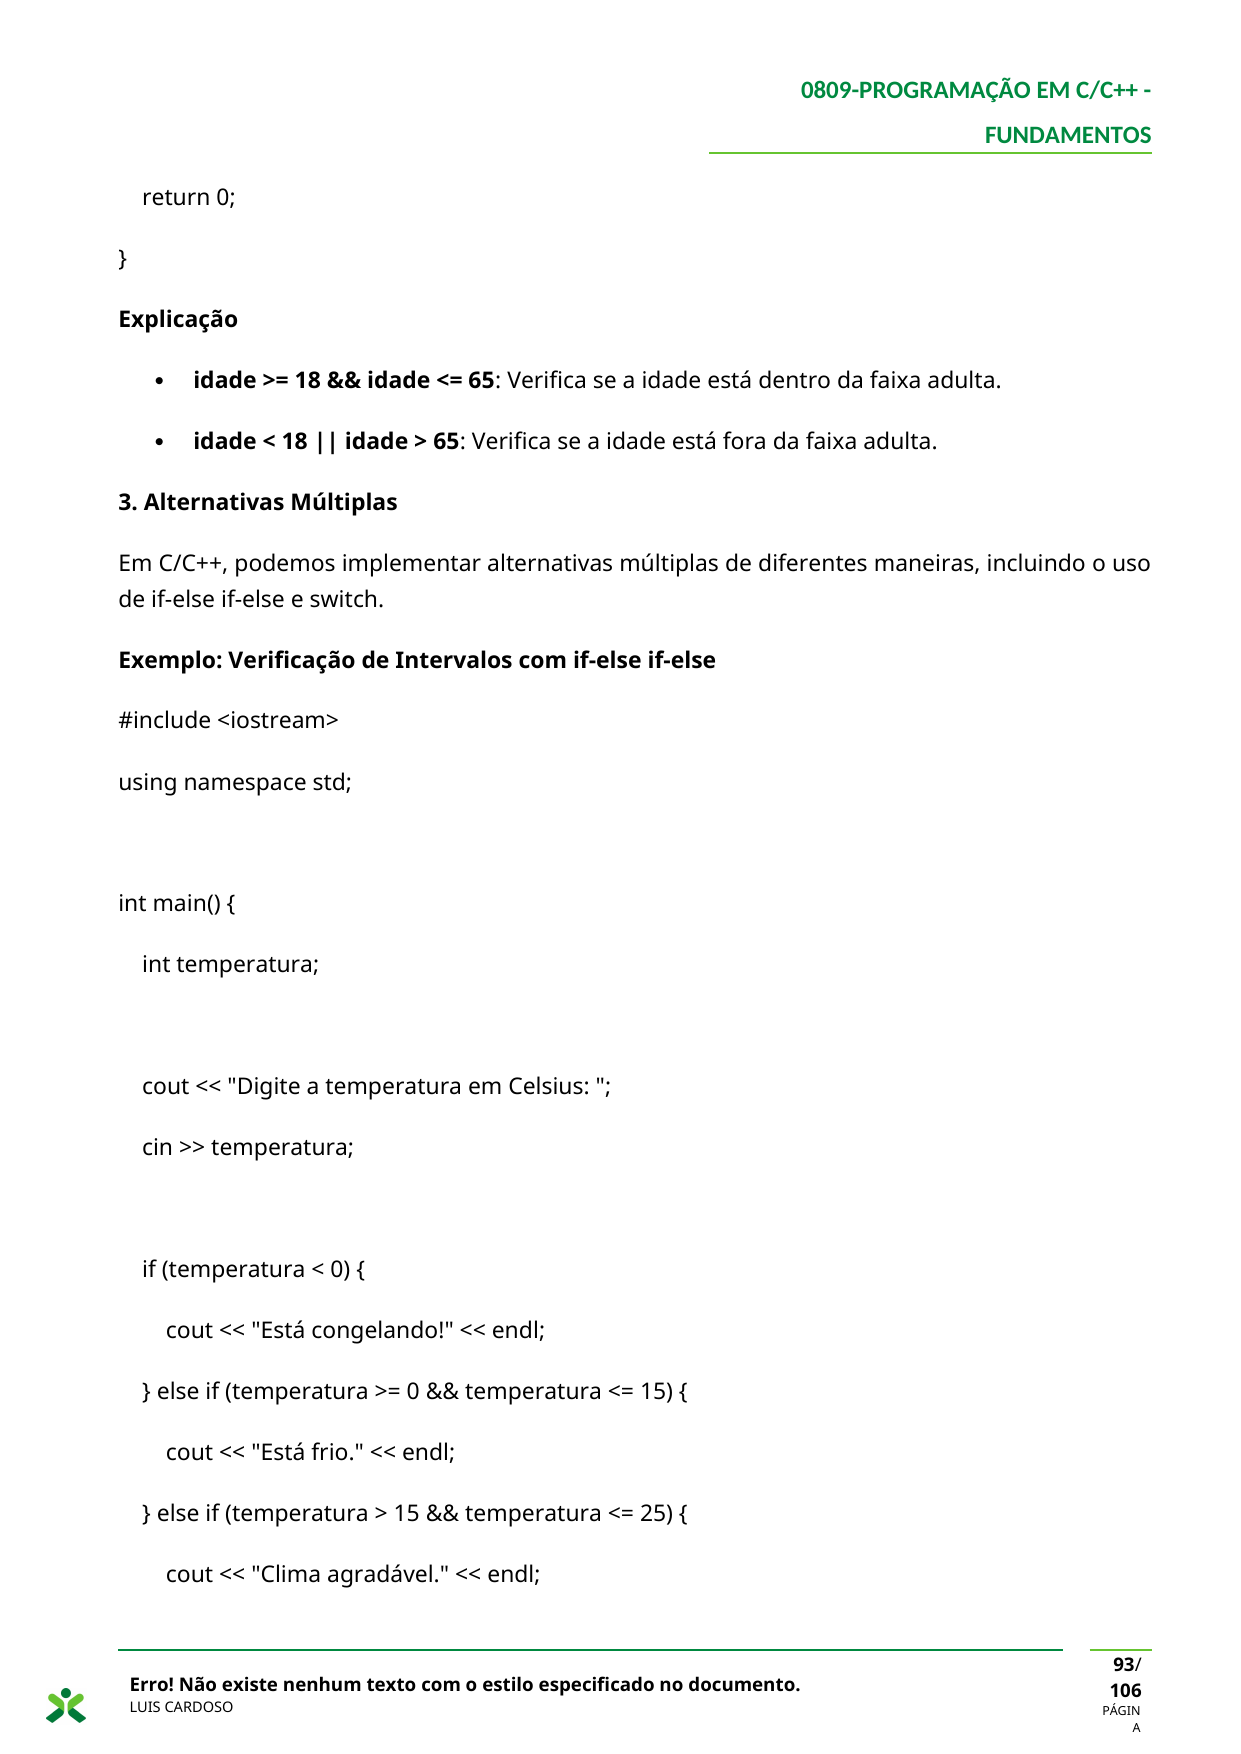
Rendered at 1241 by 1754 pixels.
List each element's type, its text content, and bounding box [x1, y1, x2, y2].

text using namespace std; [118, 765, 1152, 797]
text return 0; [118, 181, 1152, 212]
list idade < 18 || idade > 65: Verifica se a idade está fora da faixa adulta. [156, 425, 1152, 456]
list idade >= 18 && idade <= 65: Verifica se a idade está dentro da faixa adulta. [156, 364, 1152, 395]
text Exemplo: Verificação de Intervalos com if-else if-else [118, 643, 1152, 675]
text Em C/C++, podemos implementar alternativas múltiplas de diferentes maneiras, incluindo o uso de if-else if-else e switch. [118, 547, 1152, 614]
text } else if (temperatura > 15 && temperatura <= 25) { [118, 1497, 1152, 1528]
text cout << "Está congelando!" << endl; [118, 1314, 1152, 1345]
text cout << "Clima agradável." << endl; [118, 1558, 1152, 1589]
text if (temperatura < 0) { [118, 1253, 1152, 1284]
picture [46, 1688, 87, 1725]
text #include <iostream> [118, 704, 1152, 736]
text 3. Alternativas Múltiplas [118, 486, 1152, 517]
text } else if (temperatura >= 0 && temperatura <= 15) { [118, 1375, 1152, 1406]
text cout << "Digite a temperatura em Celsius: "; [118, 1070, 1152, 1101]
text int main() { [118, 887, 1152, 918]
text Explicação [118, 303, 1152, 334]
text } [118, 242, 1152, 273]
text int temperatura; [118, 948, 1152, 979]
text cout << "Está frio." << endl; [118, 1436, 1152, 1467]
text cin >> temperatura; [118, 1131, 1152, 1162]
